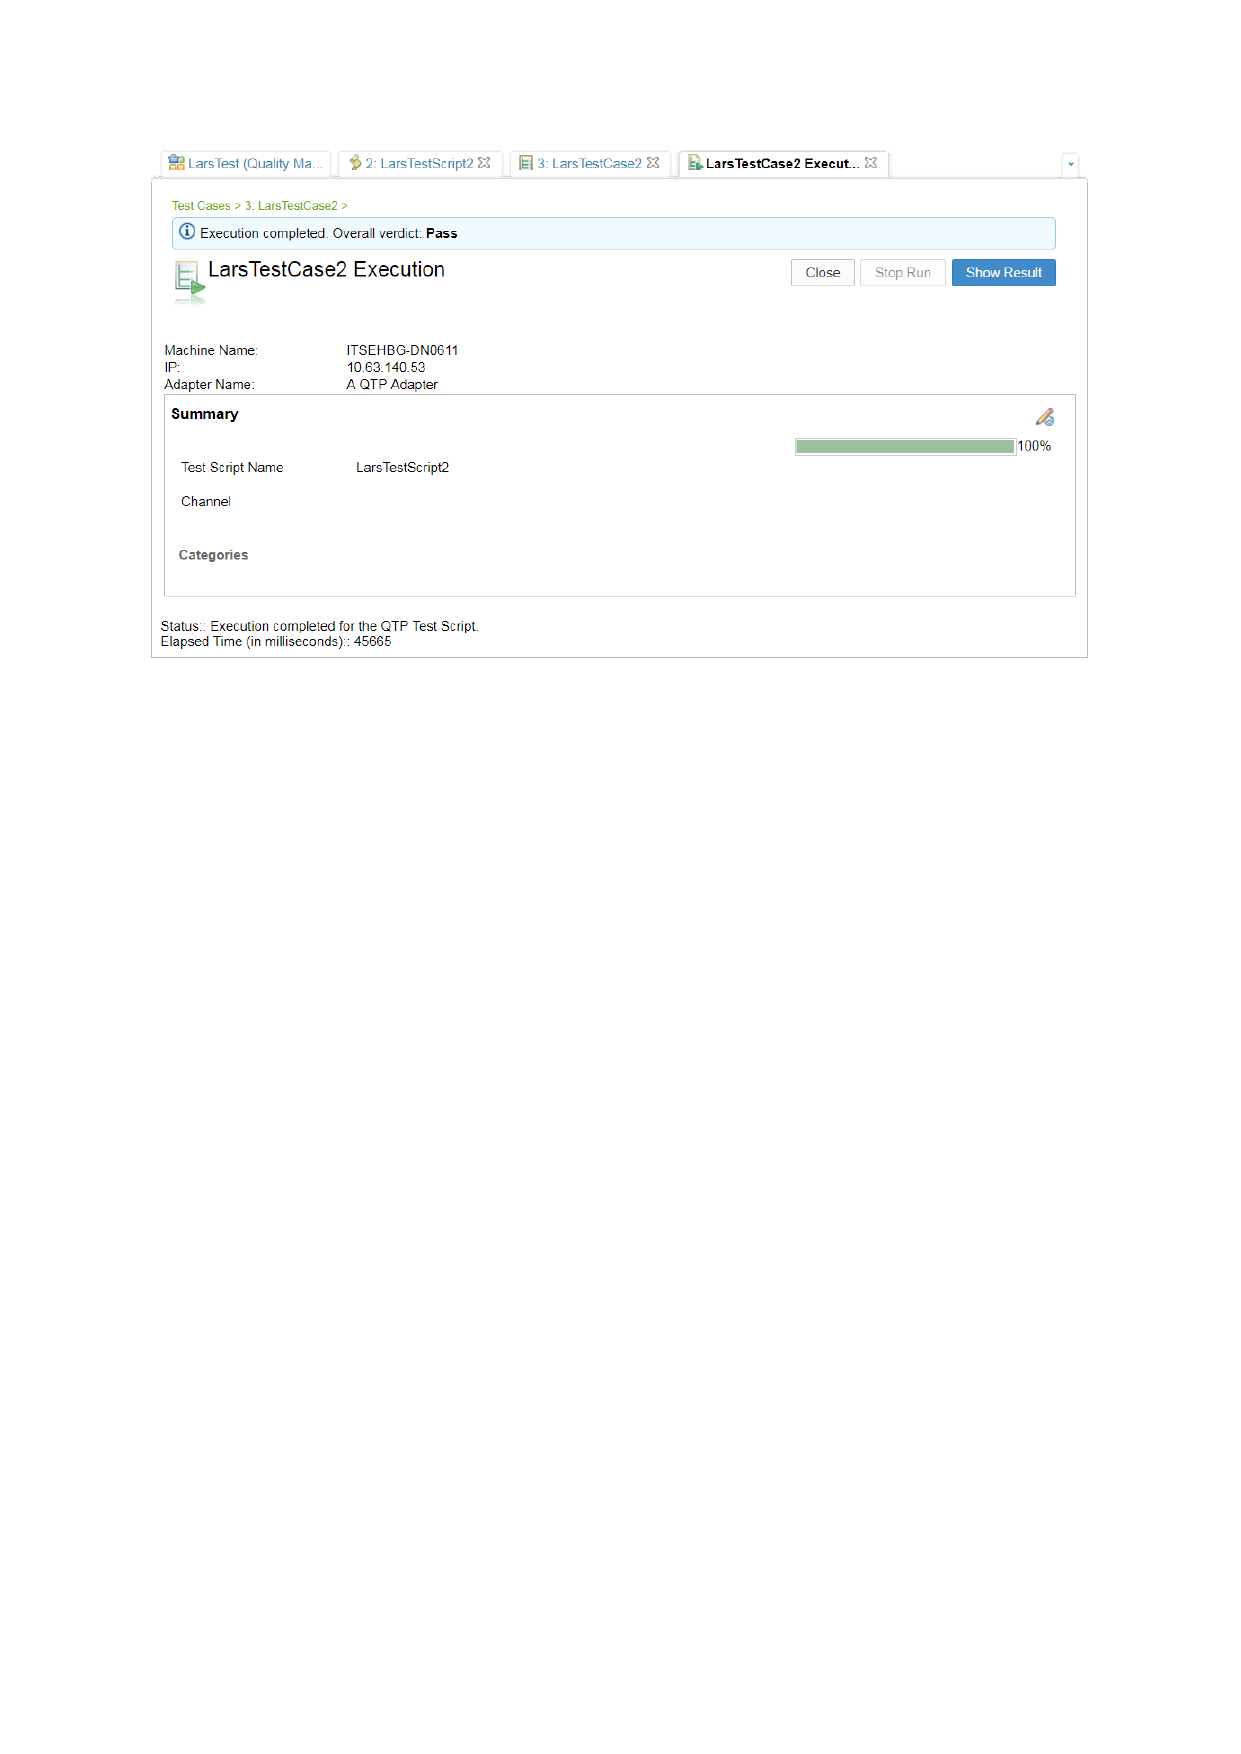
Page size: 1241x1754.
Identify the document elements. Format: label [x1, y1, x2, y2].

picture [150, 150, 1089, 660]
